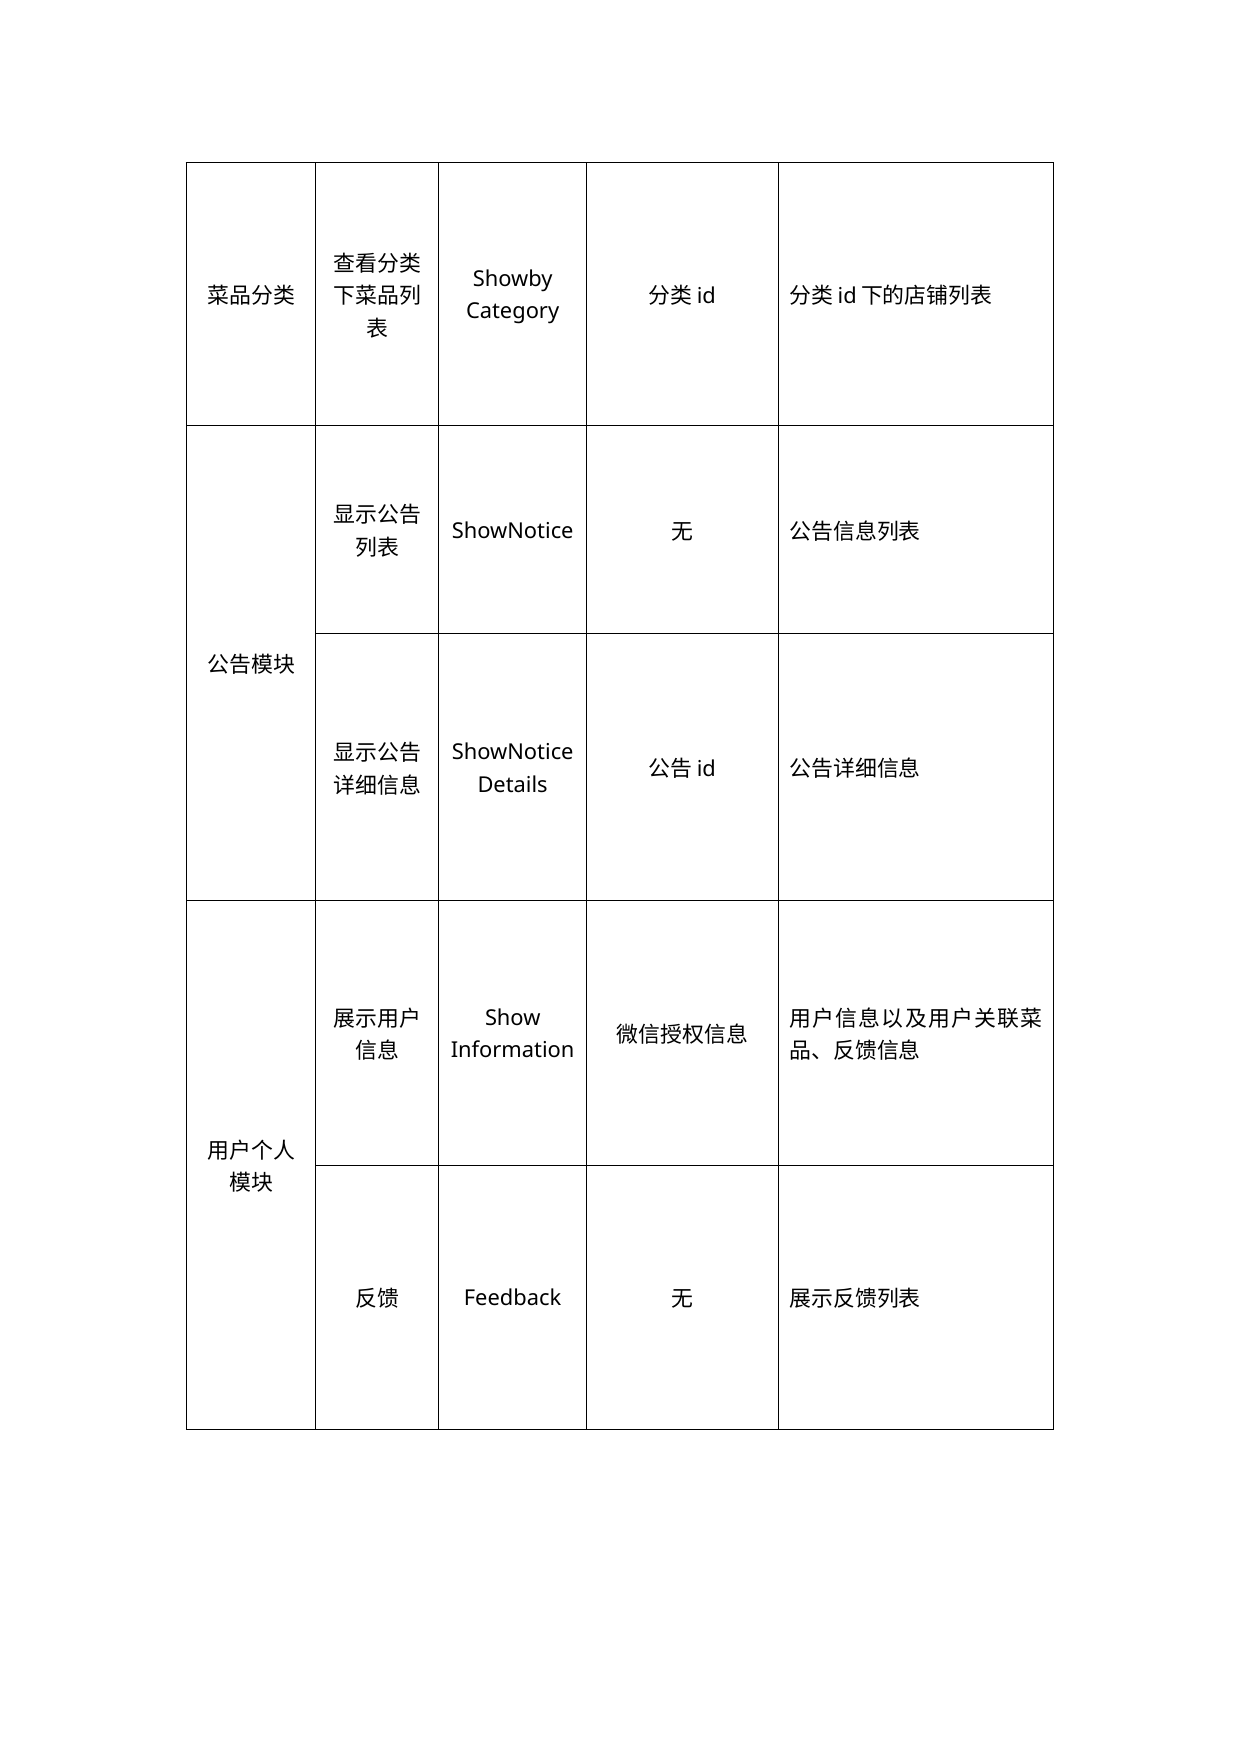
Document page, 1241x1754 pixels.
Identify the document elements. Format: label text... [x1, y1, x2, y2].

table_cell Showby Category [439, 163, 586, 425]
table_cell 公告id [587, 634, 778, 900]
table_cell 分类id下的店铺列表 [779, 163, 1053, 425]
table_cell ShowNoticeDetails [439, 634, 586, 900]
table_cell 微信授权信息 [587, 901, 778, 1164]
table_cell 无 [587, 426, 778, 633]
table_cell ShowNotice [439, 426, 586, 633]
table_cell 显示公告列表 [316, 426, 438, 633]
table_cell 公告详细信息 [779, 634, 1053, 900]
table_cell 显示公告详细信息 [316, 634, 438, 900]
table_cell Feedback [439, 1166, 586, 1428]
table_cell 公告模块 [187, 426, 315, 900]
table_cell 公告信息列表 [779, 426, 1053, 633]
table_cell 无 [587, 1166, 778, 1428]
table_cell 用户信息以及用户关联菜品、反馈信息 [779, 901, 1053, 1164]
table_cell 展示反馈列表 [779, 1166, 1053, 1428]
table_cell 分类id [587, 163, 778, 425]
table_cell 用户个人模块 [187, 901, 315, 1428]
table_cell 展示用户信息 [316, 901, 438, 1164]
table_cell Show Information [439, 901, 586, 1164]
table_cell 菜品分类 [187, 163, 315, 425]
table_cell 查看分类下菜品列表 [316, 163, 438, 425]
table_cell 反馈 [316, 1166, 438, 1428]
